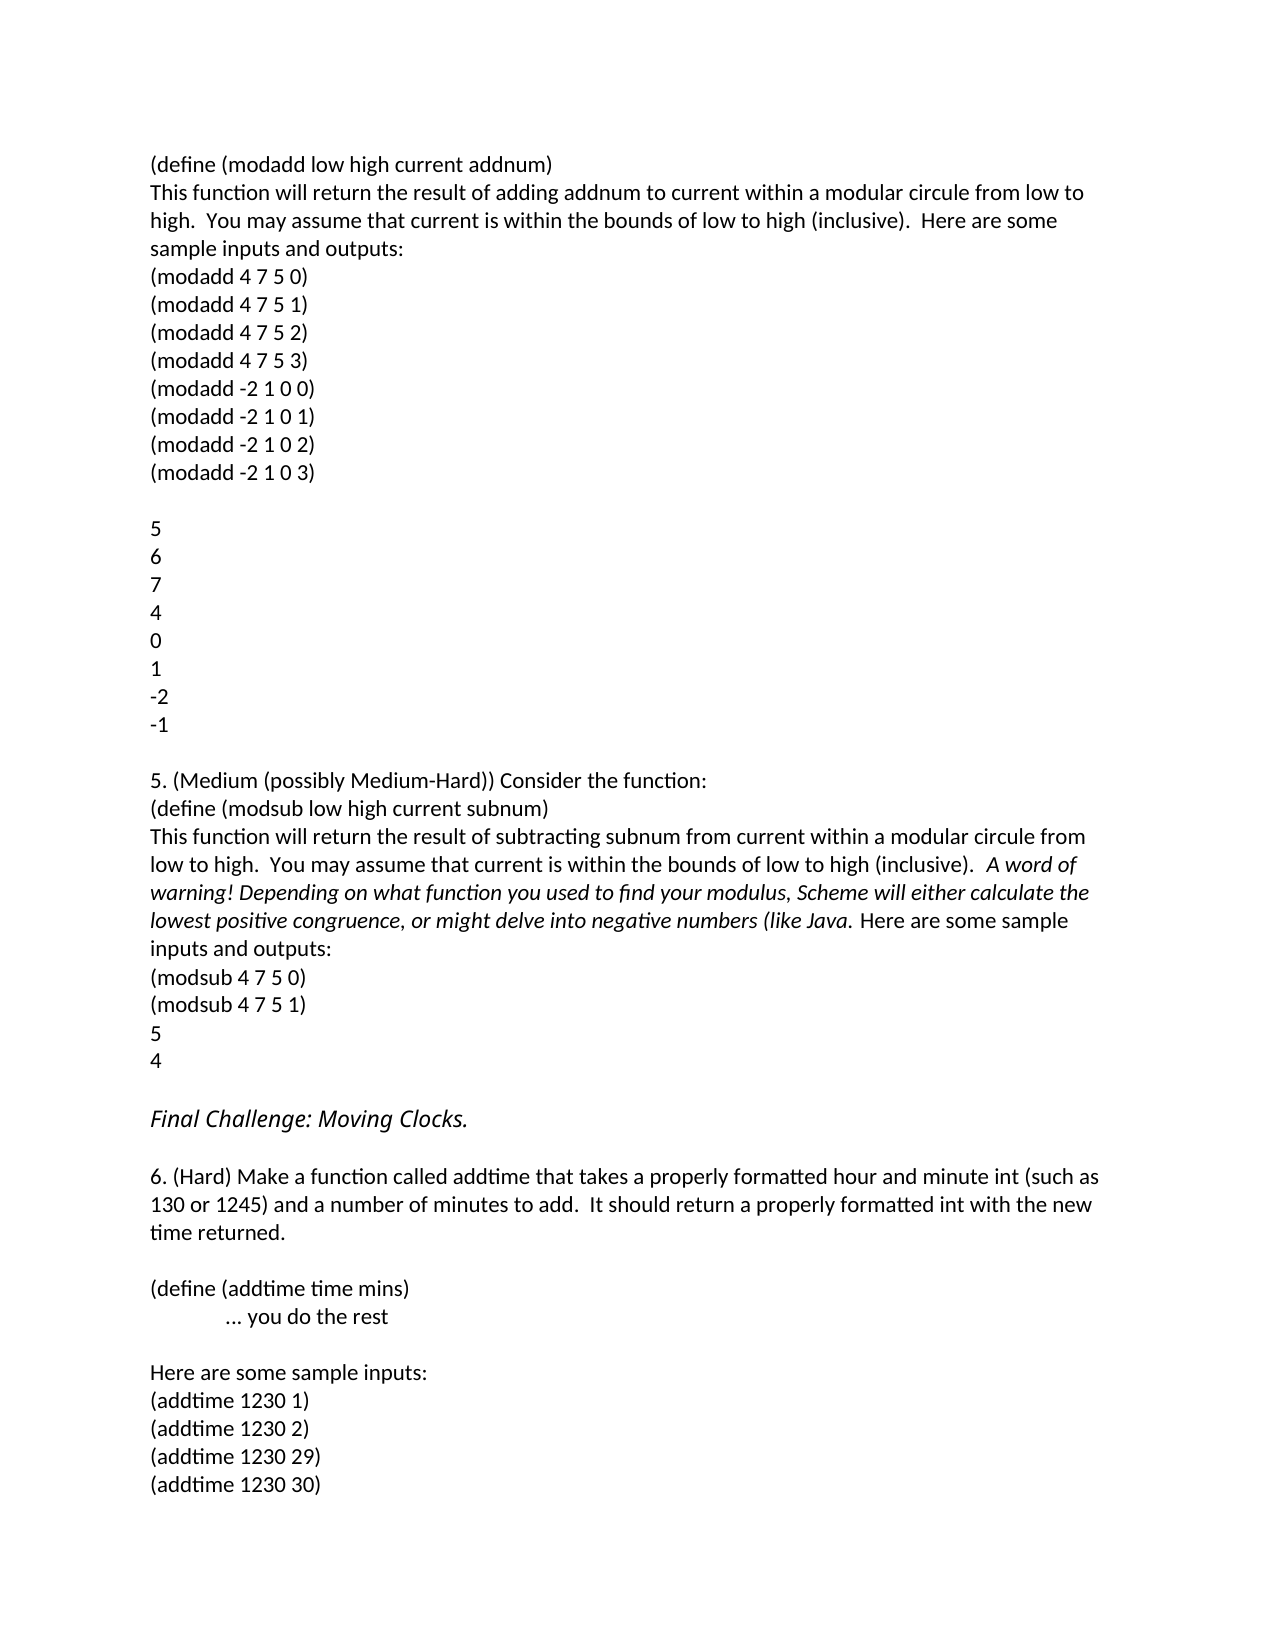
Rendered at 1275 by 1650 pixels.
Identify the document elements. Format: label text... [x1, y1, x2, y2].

text 5 [150, 514, 1125, 542]
text This function will return the result of subtracting subnum from current within a modular circule from low to high. You may assume that current is within the bounds of low to high (inclusive). A word of warning! Depending on what function you used to find your modulus, Scheme will either calculate the lowest positive congruence, or might delve into negative numbers (like Java. Here are some sample inputs and outputs: [150, 822, 1125, 963]
text Here are some sample inputs: [150, 1358, 1125, 1386]
text This function will return the result of adding addnum to current within a modular circule from low to high. You may assume that current is within the bounds of low to high (inclusive). Here are some sample inputs and outputs: [150, 178, 1125, 262]
text (define (modsub low high current subnum) [150, 794, 1125, 822]
text (modadd 4 7 5 0) [150, 262, 1125, 290]
text (modadd -2 1 0 0) [150, 374, 1125, 402]
text (modadd -2 1 0 3) [150, 458, 1125, 486]
text (define (addtime time mins) [150, 1274, 1125, 1302]
text 5 [150, 1019, 1125, 1047]
text (modadd 4 7 5 2) [150, 318, 1125, 346]
text 6 [150, 542, 1125, 570]
text (modadd 4 7 5 1) [150, 290, 1125, 318]
text (modsub 4 7 5 1) [150, 991, 1125, 1019]
text 1 [150, 654, 1125, 682]
text (addtime 1230 29) [150, 1442, 1125, 1470]
text (define (modadd low high current addnum) [150, 150, 1125, 178]
text 7 [150, 570, 1125, 598]
text (modadd -2 1 0 2) [150, 430, 1125, 458]
text (modsub 4 7 5 0) [150, 963, 1125, 991]
text (modadd 4 7 5 3) [150, 346, 1125, 374]
text ... you do the rest [150, 1302, 1125, 1330]
text (addtime 1230 30) [150, 1470, 1125, 1498]
text Final Challenge: Moving Clocks. [150, 1103, 1125, 1134]
text -1 [150, 710, 1125, 738]
text 4 [150, 1047, 1125, 1075]
text (modadd -2 1 0 1) [150, 402, 1125, 430]
text (addtime 1230 1) [150, 1386, 1125, 1414]
text 4 [150, 598, 1125, 626]
text (addtime 1230 2) [150, 1414, 1125, 1442]
text 6. (Hard) Make a function called addtime that takes a properly formatted hour and minute int (such as 130 or 1245) and a number of minutes to add. It should return a properly formatted int with the new time returned. [150, 1162, 1125, 1246]
text 5. (Medium (possibly Medium-Hard)) Consider the function: [150, 766, 1125, 794]
text 0 [150, 626, 1125, 654]
text -2 [150, 682, 1125, 710]
